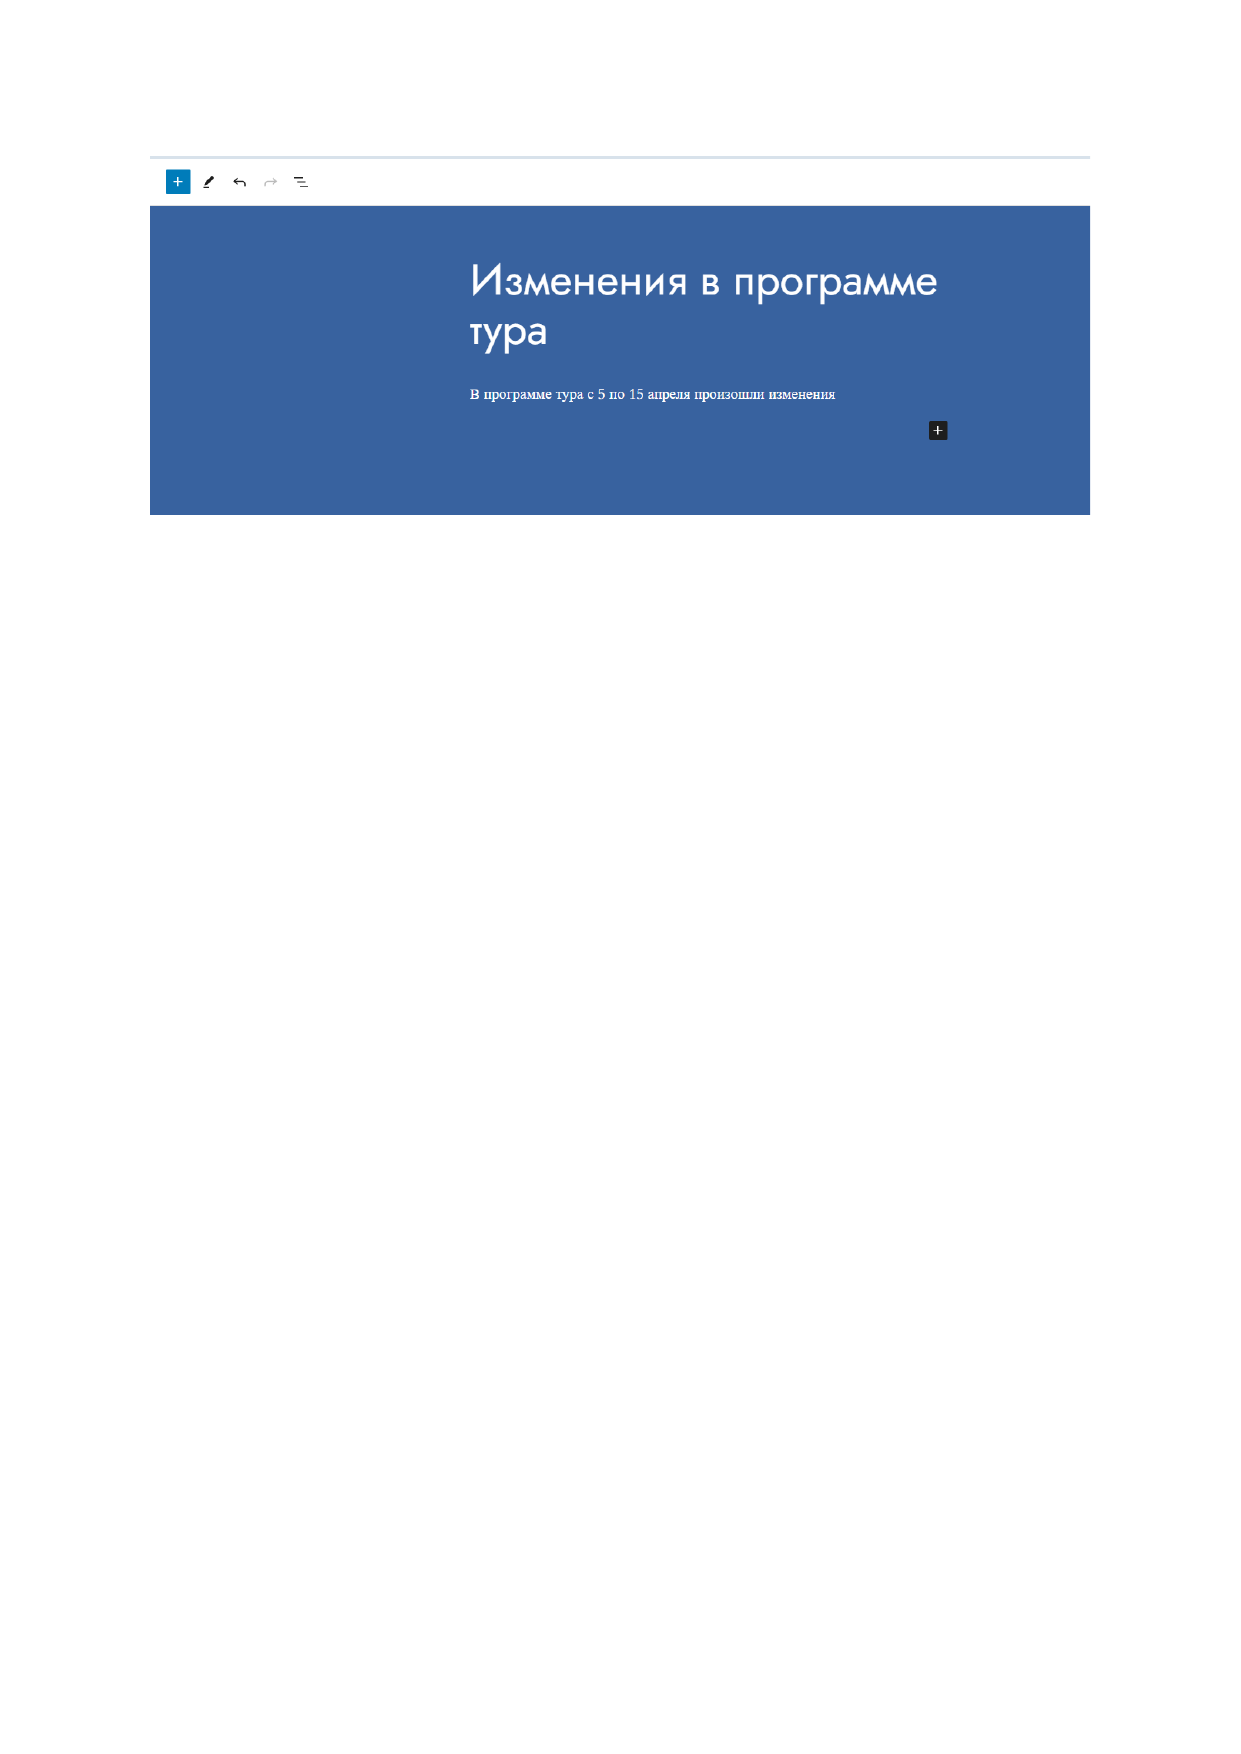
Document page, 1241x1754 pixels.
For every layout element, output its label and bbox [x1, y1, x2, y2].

picture [150, 150, 1091, 515]
